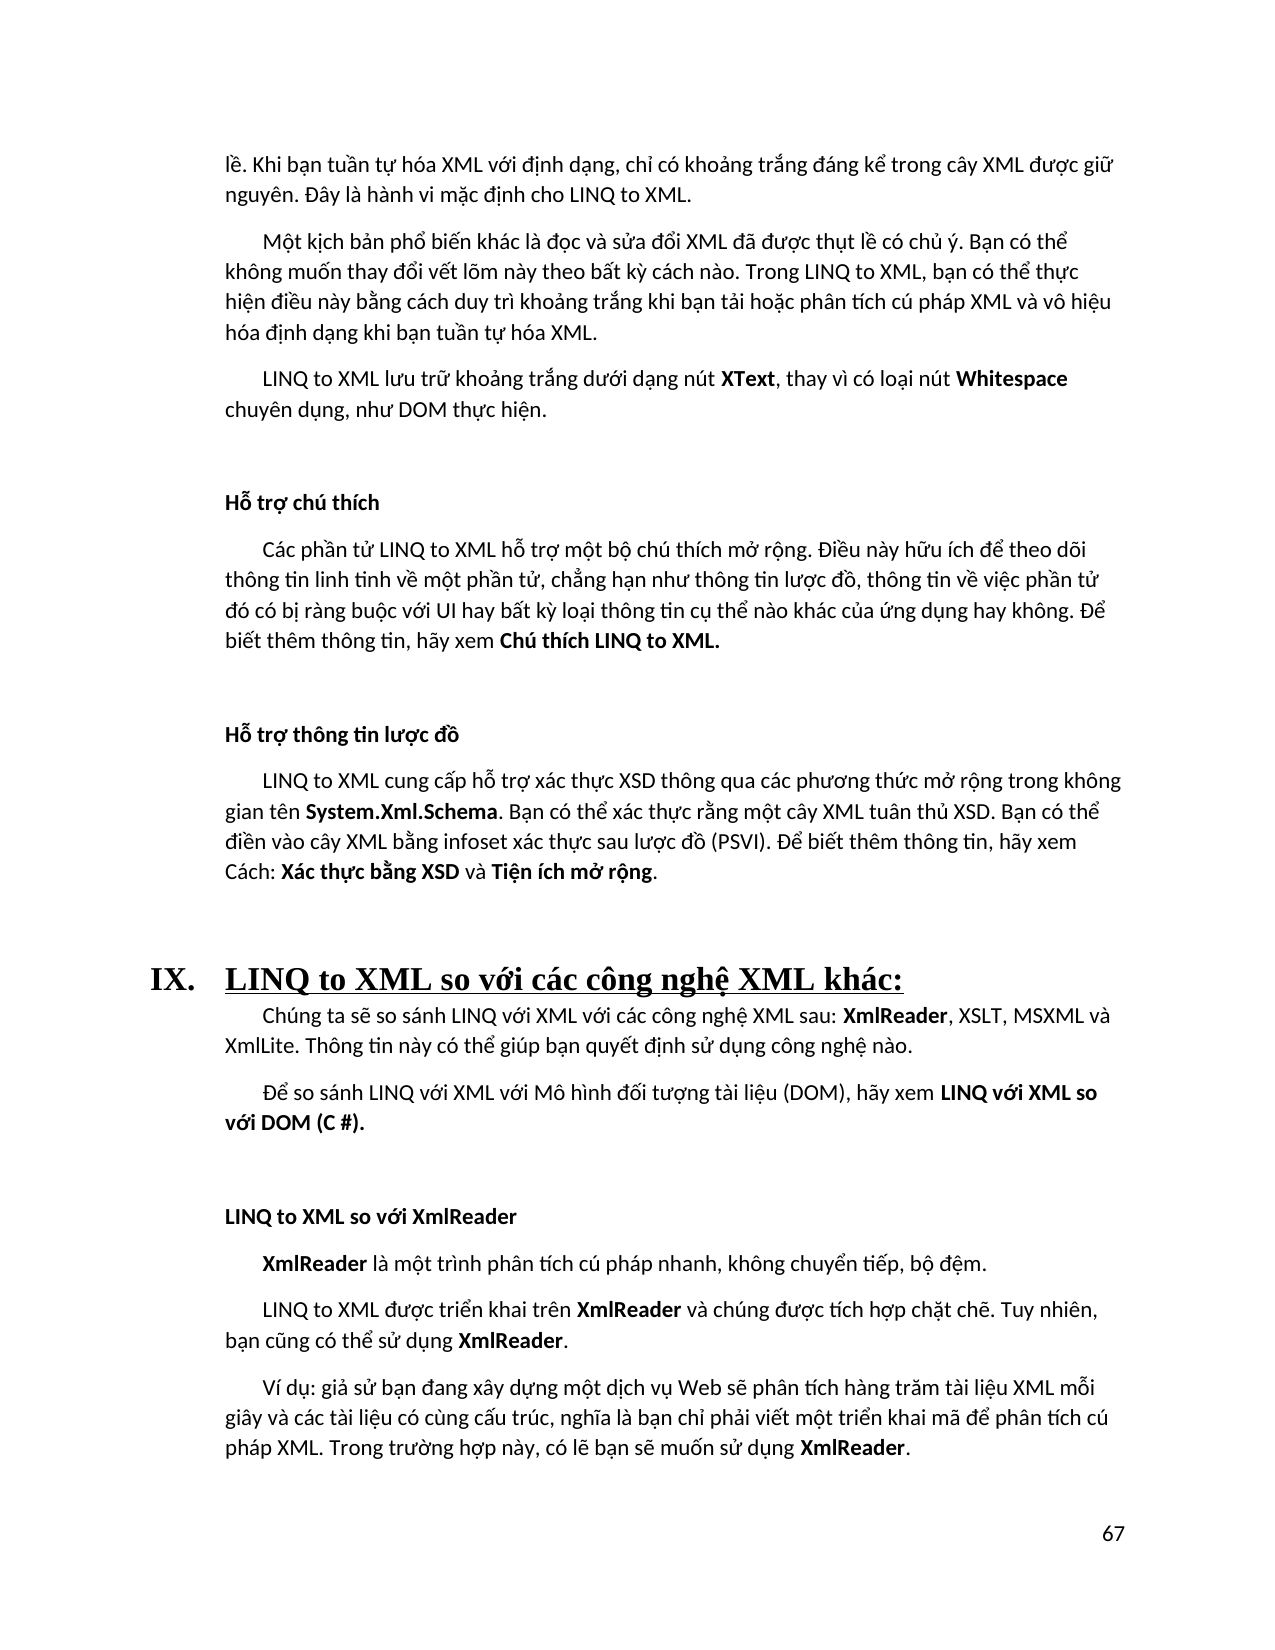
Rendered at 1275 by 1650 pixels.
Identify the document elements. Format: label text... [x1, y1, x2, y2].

text Để so sánh LINQ với XML với Mô hình đối tượng tài liệu (DOM), hãy xem LINQ với XML so với DOM (C #). [225, 1078, 1125, 1136]
subtitle LINQ to XML so với các công nghệ XML khác: [150, 959, 1125, 998]
text Hỗ trợ chú thích [225, 488, 1125, 517]
text LINQ to XML cung cấp hỗ trợ xác thực XSD thông qua các phương thức mở rộng trong không gian tên System.Xml.Schema. Bạn có thể xác thực rằng một cây XML tuân thủ XSD. Bạn có thể điền vào cây XML bằng infoset xác thực sau lược đồ (PSVI). Để biết thêm thông tin, hãy xem Cách: Xác thực bằng XSD và Tiện ích mở rộng. [225, 767, 1125, 885]
text Một kịch bản phổ biến khác là đọc và sửa đổi XML đã được thụt lề có chủ ý. Bạn có thể không muốn thay đổi vết lõm này theo bất kỳ cách nào. Trong LINQ to XML, bạn có thể thực hiện điều này bằng cách duy trì khoảng trắng khi bạn tải hoặc phân tích cú pháp XML và vô hiệu hóa định dạng khi bạn tuần tự hóa XML. [225, 227, 1125, 346]
text LINQ to XML lưu trữ khoảng trắng dưới dạng nút XText, thay vì có loại nút Whitespace chuyên dụng, như DOM thực hiện. [225, 364, 1125, 423]
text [225, 150, 1125, 208]
text Hỗ trợ thông tin lược đồ [225, 720, 1125, 748]
text Các phần tử LINQ to XML hỗ trợ một bộ chú thích mở rộng. Điều này hữu ích để theo dõi thông tin linh tinh về một phần tử, chẳng hạn như thông tin lược đồ, thông tin về việc phần tử đó có bị ràng buộc với UI hay bất kỳ loại thông tin cụ thể nào khác của ứng dụng hay không. Để biết thêm thông tin, hãy xem Chú thích LINQ to XML. [225, 535, 1125, 654]
text LINQ to XML so với XmlReader [225, 1202, 1125, 1230]
text Chúng ta sẽ so sánh LINQ với XML với các công nghệ XML sau: XmlReader, XSLT, MSXML và XmlLite. Thông tin này có thể giúp bạn quyết định sử dụng công nghệ nào. [225, 1001, 1125, 1059]
text Ví dụ: giả sử bạn đang xây dựng một dịch vụ Web sẽ phân tích hàng trăm tài liệu XML mỗi giây và các tài liệu có cùng cấu trúc, nghĩa là bạn chỉ phải viết một triển khai mã để phân tích cú pháp XML. Trong trường hợp này, có lẽ bạn sẽ muốn sử dụng XmlReader. [225, 1373, 1125, 1461]
text XmlReader là một trình phân tích cú pháp nhanh, không chuyển tiếp, bộ đệm. [225, 1249, 1125, 1277]
text LINQ to XML được triển khai trên XmlReader và chúng được tích hợp chặt chẽ. Tuy nhiên, bạn cũng có thể sử dụng XmlReader. [225, 1296, 1125, 1354]
